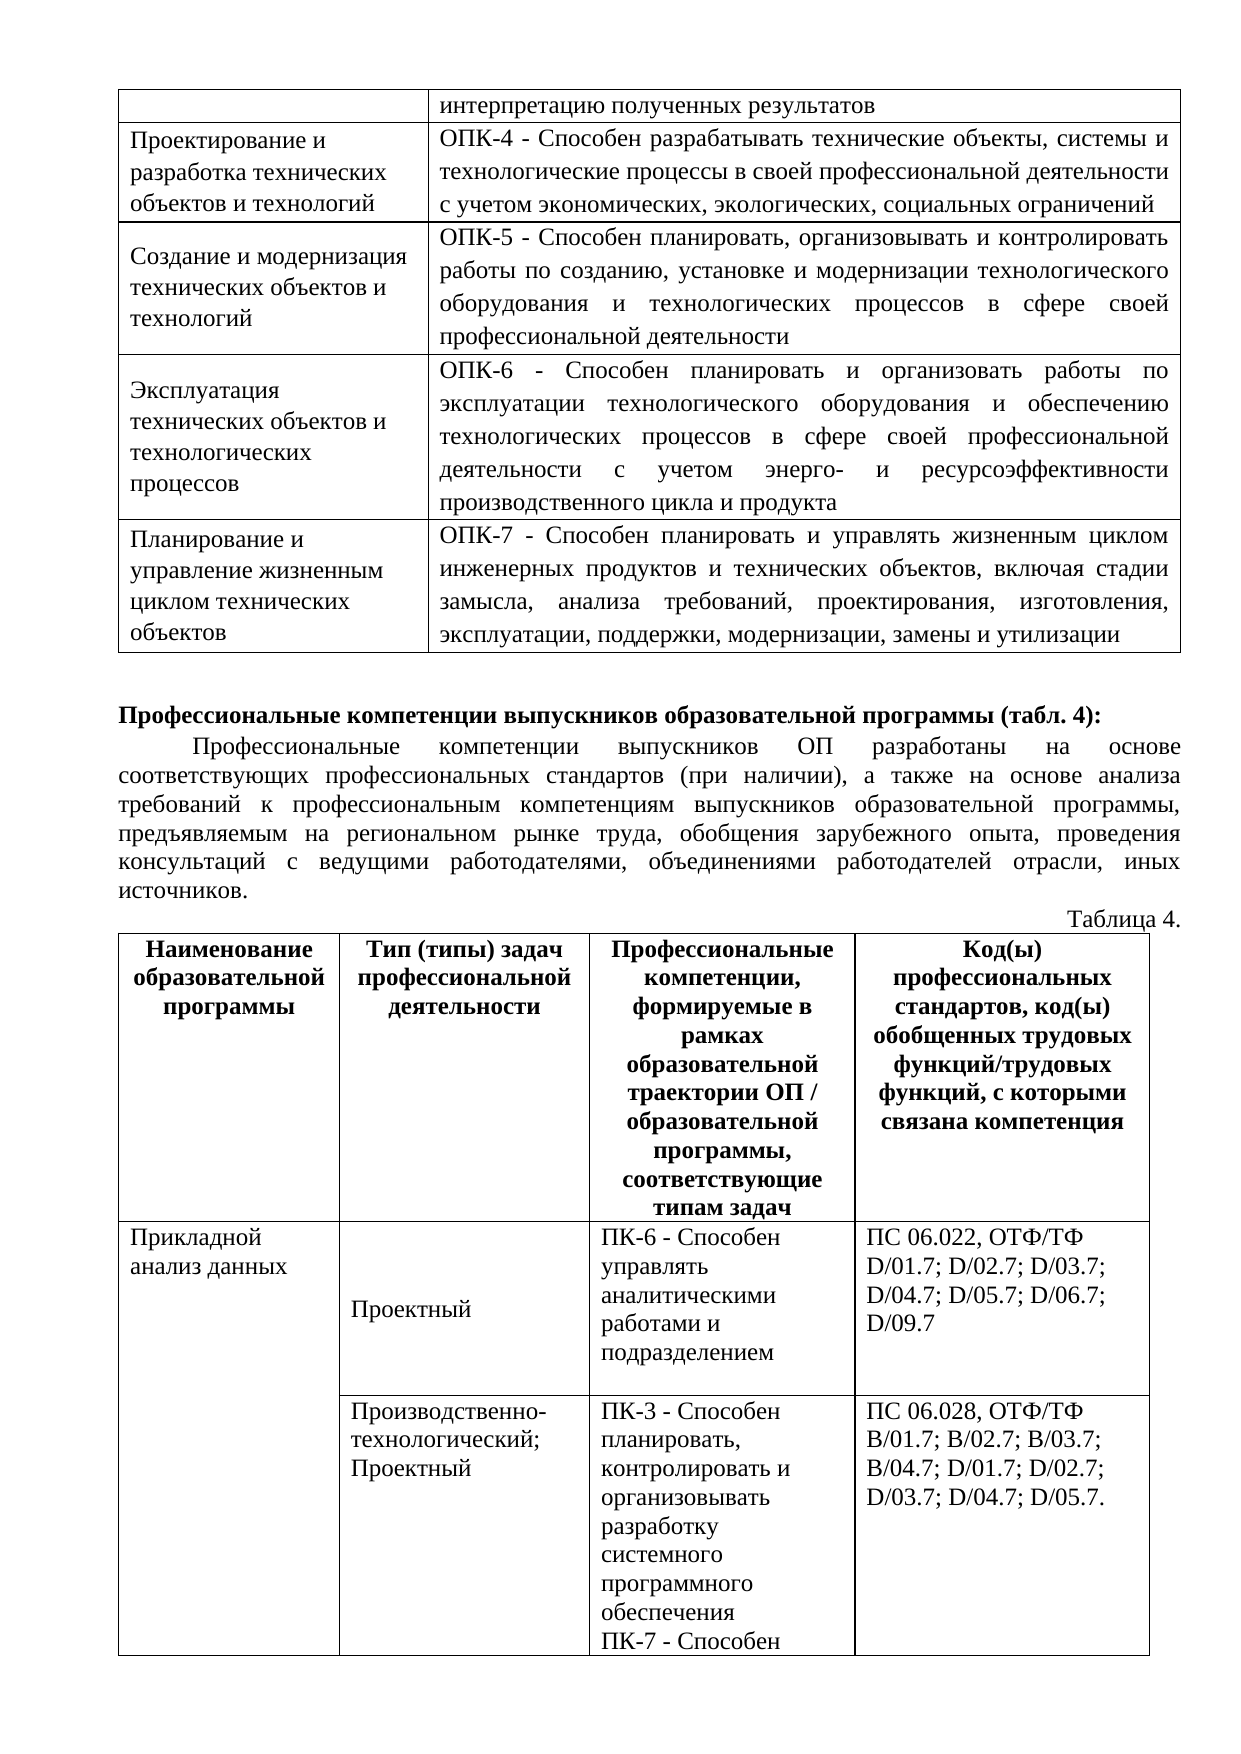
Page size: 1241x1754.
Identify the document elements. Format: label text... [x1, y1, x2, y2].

table_cell ПС 06.022, ОТФ/ТФ D/01.7; D/02.7; D/03.7; D/04.7; D/05.7; D/06.7; D/09.7 [856, 1222, 1149, 1395]
text Профессиональные компетенции выпускников образовательной программы (табл. 4): [118, 700, 1181, 729]
table_cell ПК-6 - Способен управлять аналитическими работами и подразделением [590, 1222, 854, 1395]
table_cell ОПК-7 - Способен планировать и управлять жизненным циклом инженерных продуктов и технических объектов, включая стадии замысла, анализа требований, проектирования, изготовления, эксплуатации, поддержки, модернизации, замены и утилизации [429, 520, 1180, 652]
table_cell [119, 90, 428, 122]
table_cell ОПК-5 - Способен планировать, организовывать и контролировать работы по созданию, установке и модернизации технологического оборудования и технологических процессов в сфере своей профессиональной деятельности [429, 223, 1180, 354]
text Таблица 4. [118, 904, 1181, 933]
table_cell Прикладной анализ данных [119, 1222, 339, 1654]
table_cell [429, 90, 1180, 122]
table_cell ОПК-4 - Способен разрабатывать технические объекты, системы и технологические процессы в своей профессиональной деятельности с учетом экономических, экологических, социальных ограничений [429, 123, 1180, 221]
table_header Тип (типы) задач профессиональной деятельности [340, 934, 589, 1221]
table_cell Проектирование и разработка технических объектов и технологий [119, 123, 428, 221]
text Профессиональные компетенции выпускников ОП разработаны на основе соответствующих профессиональных стандартов (при наличии), а также на основе анализа требований к профессиональным компетенциям выпускников образовательной программы, предъявляемым на региональном рынке труда, обобщения зарубежного опыта, проведения консультаций с ведущими работодателями, объединениями работодателей отрасли, иных источников. [118, 731, 1181, 904]
table_header Профессиональные компетенции, формируемые в рамках образовательной траектории ОП / образовательной программы, соответствующие типам задач [590, 934, 854, 1221]
table_cell Проектный [340, 1222, 589, 1395]
table_cell ОПК-6 - Способен планировать и организовать работы по эксплуатации технологического оборудования и обеспечению технологических процессов в сфере своей профессиональной деятельности с учетом энерго- и ресурсоэффективности производственного цикла и продукта [429, 355, 1180, 519]
table_header Код(ы) профессиональных стандартов, код(ы) обобщенных трудовых функций/трудовых функций, с которыми связана компетенция [856, 934, 1149, 1221]
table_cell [340, 1396, 589, 1654]
table_header Наименование образовательной программы [119, 934, 339, 1221]
table_cell Эксплуатация технических объектов и технологических процессов [119, 355, 428, 519]
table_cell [856, 1396, 1149, 1654]
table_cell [590, 1396, 854, 1654]
table_cell Создание и модернизация технических объектов и технологий [119, 223, 428, 354]
table_cell Планирование и управление жизненным циклом технических объектов [119, 520, 428, 652]
